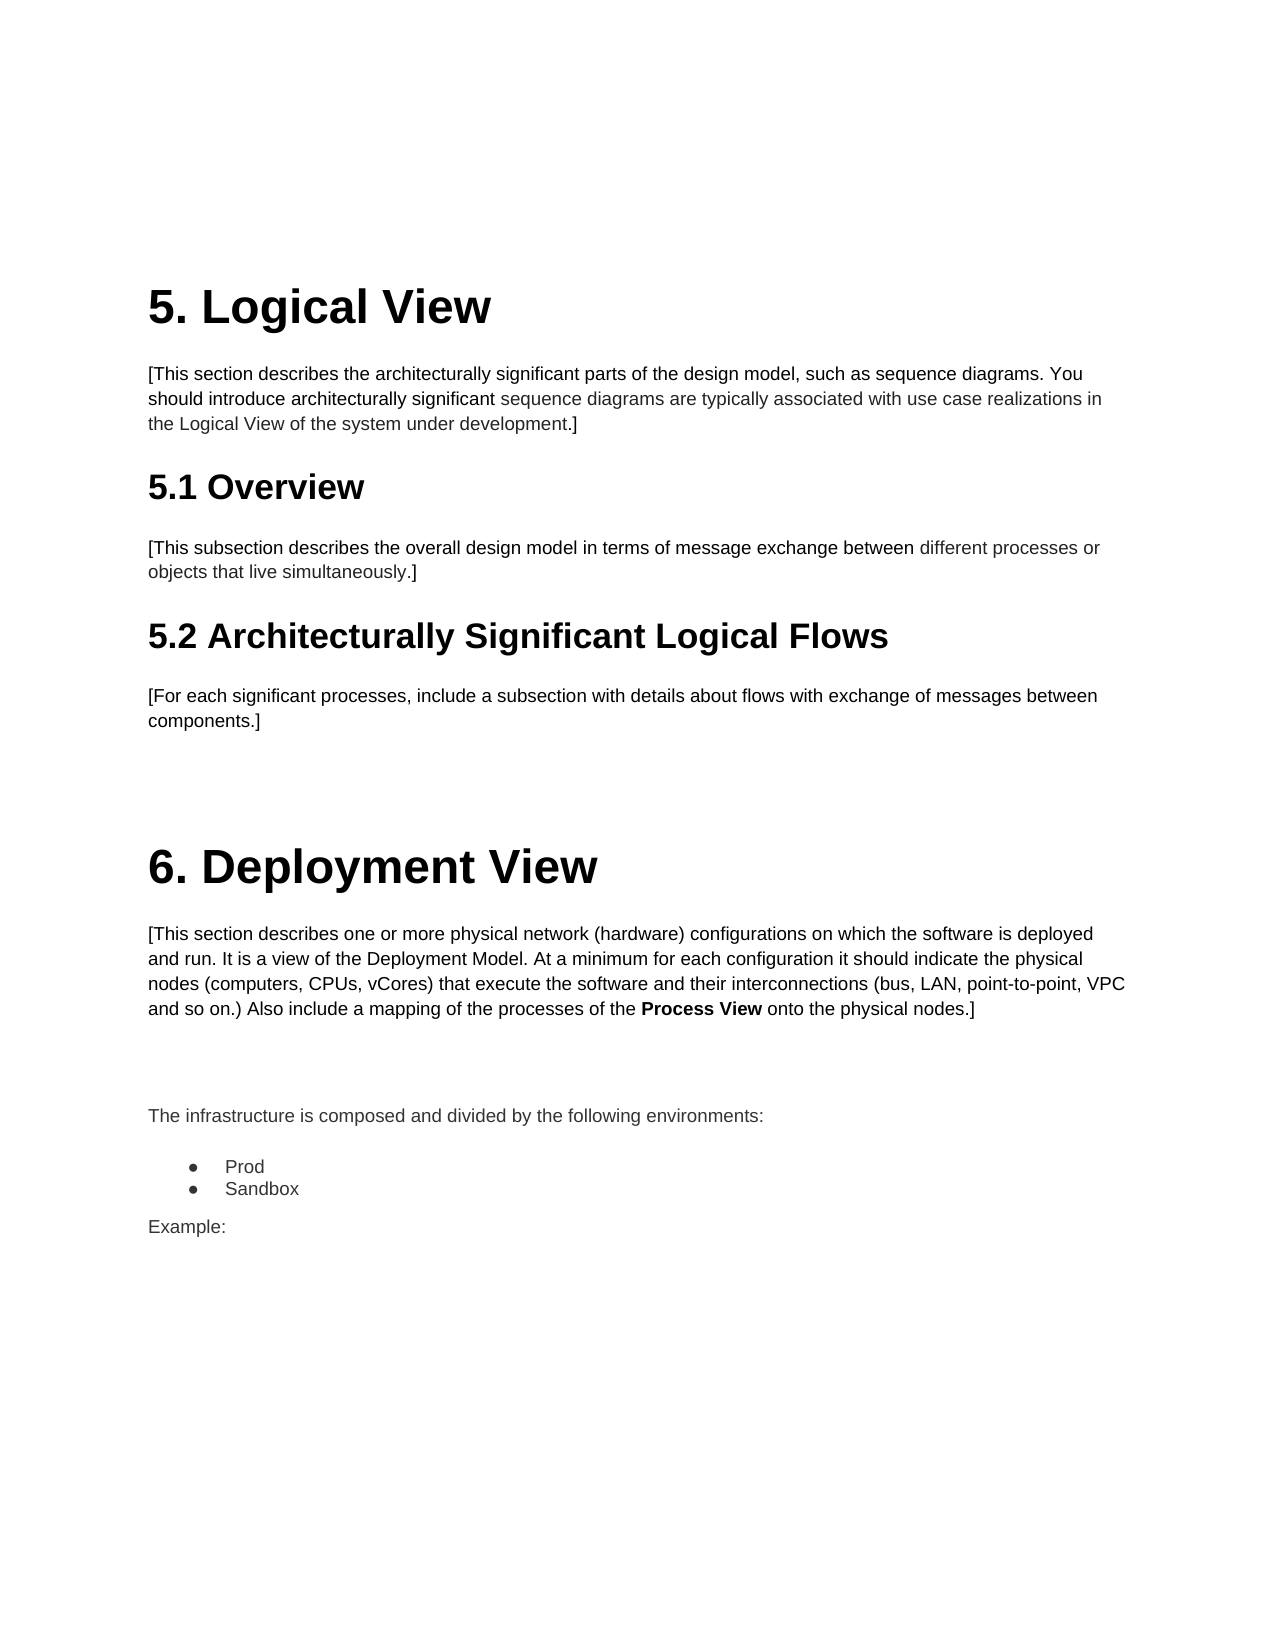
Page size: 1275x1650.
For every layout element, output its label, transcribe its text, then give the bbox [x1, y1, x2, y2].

text [This section describes the architecturally significant parts of the design model, such as sequence diagrams. You should introduce architecturally significant sequence diagrams are typically associated with use case realizations in the Logical View of the system under development.] [148, 363, 1127, 434]
list Prod [187, 1156, 1127, 1177]
text Example: [148, 1216, 1127, 1237]
text [This section describes one or more physical network (hardware) configurations on which the software is deployed and run. It is a view of the Deployment Model. At a minimum for each configuration it should indicate the physical nodes (computers, CPUs, vCores) that execute the software and their interconnections (bus, LAN, point-to-point, VPC and so on.) Also include a mapping of the processes of the Process View onto the physical nodes.] [148, 923, 1127, 1019]
text [This subsection describes the overall design model in terms of message exchange between different processes or objects that live simultaneously.] [148, 536, 1127, 583]
subtitle 6. Deployment View [148, 839, 1127, 894]
text The infrastructure is composed and divided by the following environments: [148, 1105, 1127, 1127]
subtitle 5.2 Architecturally Significant Logical Flows [148, 615, 1127, 656]
subtitle 5. Logical View [148, 279, 1127, 334]
list Sandbox [187, 1177, 1127, 1199]
text [For each significant processes, include a subsection with details about flows with exchange of messages between components.] [148, 685, 1127, 731]
subtitle 5.1 Overview [148, 467, 1127, 507]
